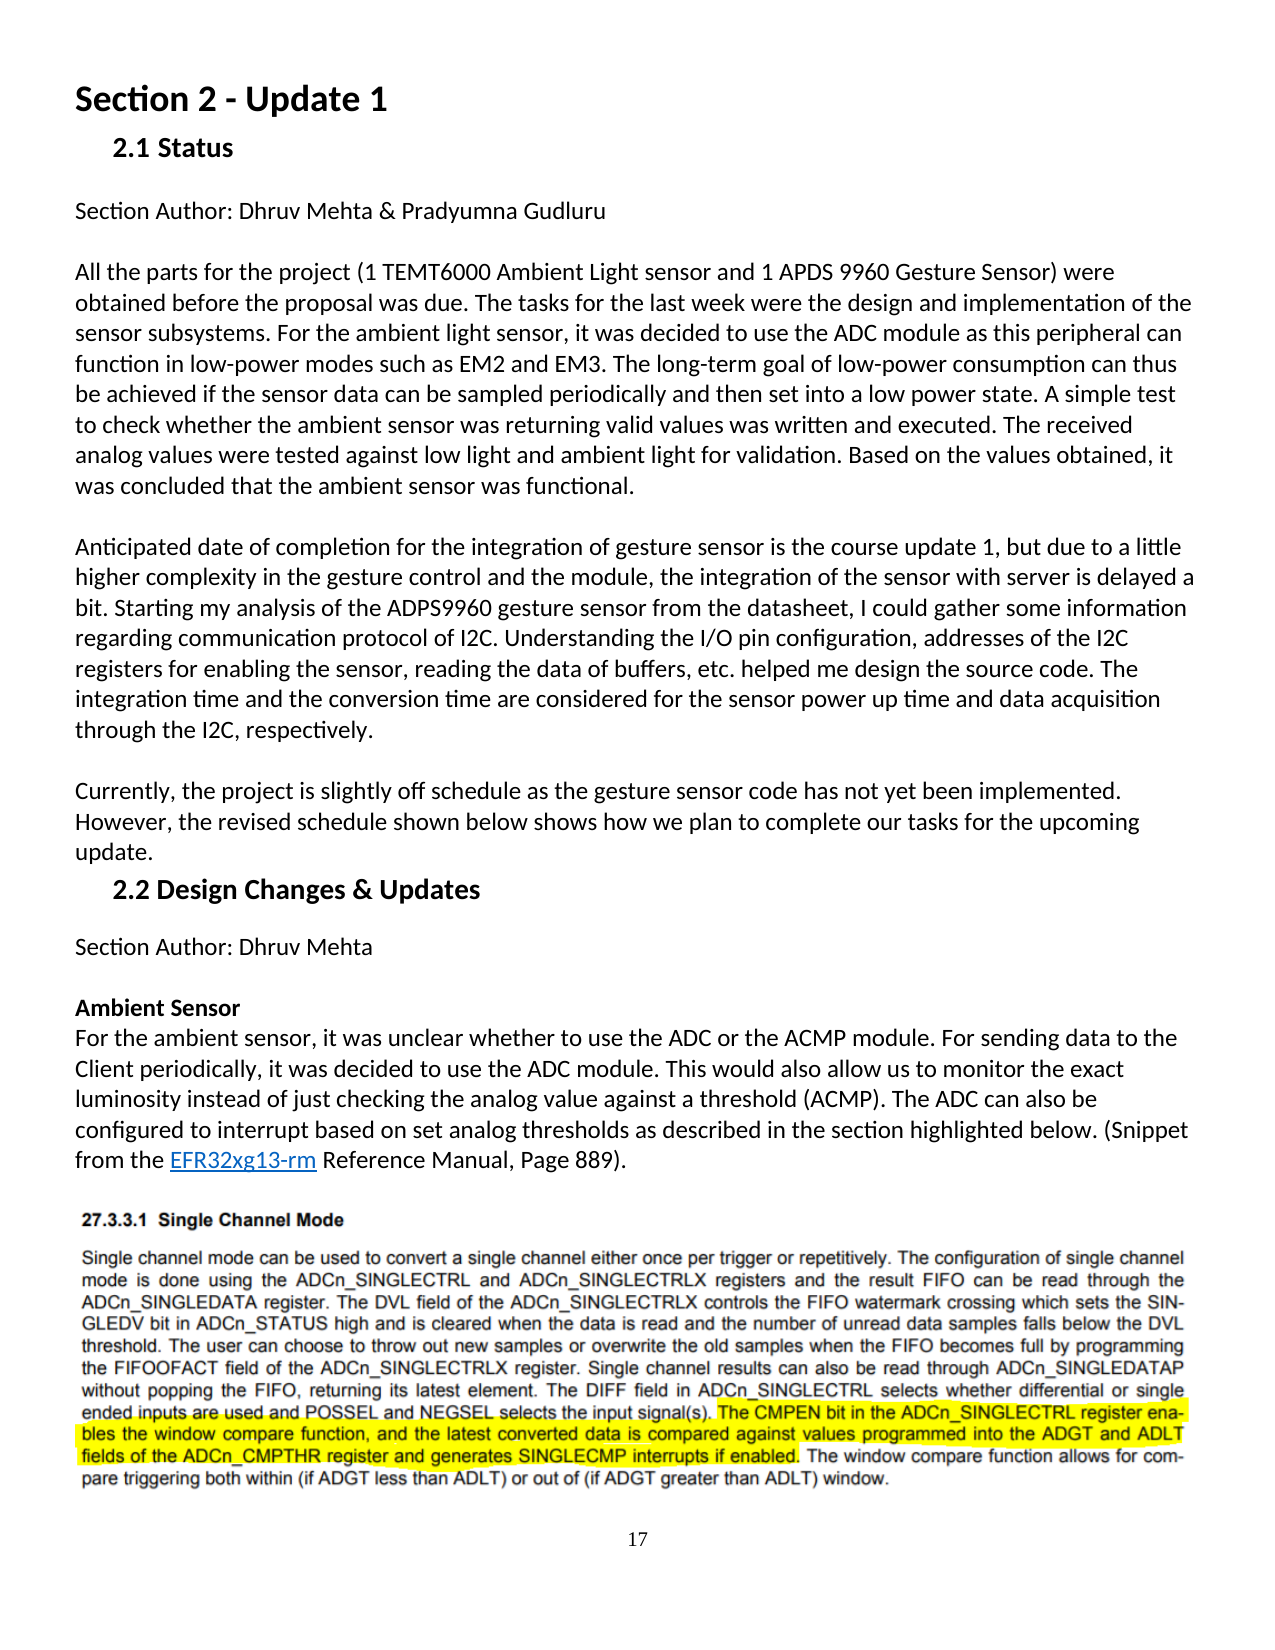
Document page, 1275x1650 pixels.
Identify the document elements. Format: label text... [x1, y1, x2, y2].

text Section Author: Dhruv Mehta & Pradyumna Gudluru [75, 165, 1200, 256]
subtitle Design Changes & Updates [112, 871, 1200, 907]
text Ambient Sensor [75, 961, 1200, 1022]
subtitle Status [112, 129, 1200, 165]
text For the ambient sensor, it was unclear whether to use the ADC or the ACMP module. For sending data to the Client periodically, it was decided to use the ADC module. This would also allow us to monitor the exact luminosity instead of just checking the analog value against a threshold (ACMP). The ADC can also be configured to interrupt based on set analog thresholds as described in the section highlighted below. (Snippet from the EFR32xg13-rm Reference Manual, Page 889). [75, 1022, 1200, 1205]
picture [75, 1205, 1200, 1511]
subtitle Section 2 - Update 1 [75, 75, 1200, 121]
text Anticipated date of completion for the integration of gesture sensor is the course update 1, but due to a little higher complexity in the gesture control and the module, the integration of the sensor with server is delayed a bit. Starting my analysis of the ADPS9960 gesture sensor from the datasheet, I could gather some information regarding communication protocol of I2C. Understanding the I/O pin configuration, addresses of the I2C registers for enabling the sensor, reading the data of buffers, etc. helped me design the source code. The integration time and the conversion time are considered for the sensor power up time and data acquisition through the I2C, respectively. [75, 501, 1200, 775]
text All the parts for the project (1 TEMT6000 Ambient Light sensor and 1 APDS 9960 Gesture Sensor) were obtained before the proposal was due. The tasks for the last week were the design and implementation of the sensor subsystems. For the ambient light sensor, it was decided to use the ADC module as this peripheral can function in low-power modes such as EM2 and EM3. The long-term goal of low-power consumption can thus be achieved if the sensor data can be sampled periodically and then set into a low power state. A simple test to check whether the ambient sensor was returning valid values was written and executed. The received analog values were tested against low light and ambient light for validation. Based on the values obtained, it was concluded that the ambient sensor was functional. [75, 256, 1200, 501]
text Currently, the project is slightly off schedule as the gesture sensor code has not yet been implemented. However, the revised schedule shown below shows how we plan to complete our tasks for the upcoming update. [75, 775, 1200, 867]
text Section Author: Dhruv Mehta [75, 931, 1200, 961]
